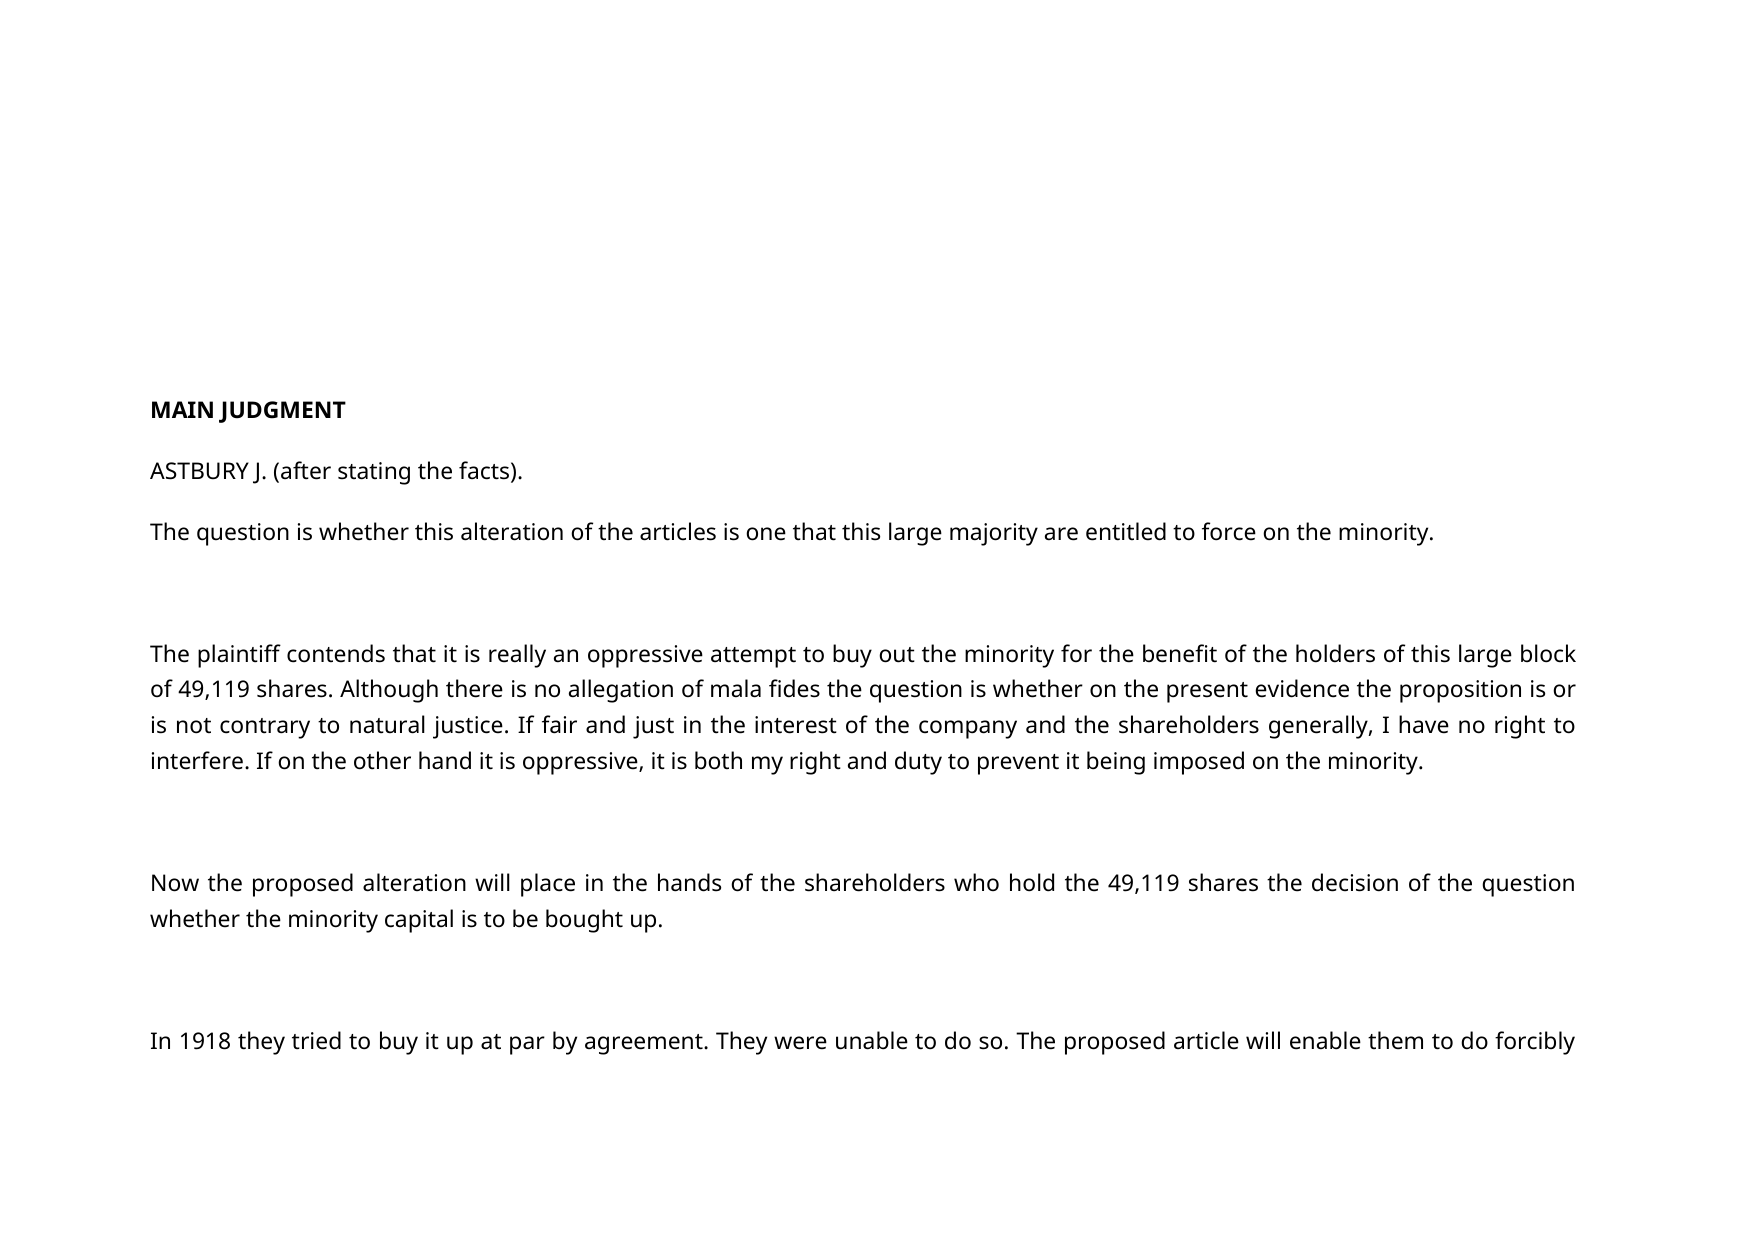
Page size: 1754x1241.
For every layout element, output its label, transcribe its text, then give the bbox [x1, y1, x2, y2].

text ASTBURY J. (after stating the facts). [150, 455, 1579, 486]
text The plaintiff contends that it is really an oppressive attempt to buy out the minority for the benefit of the holders of this large block of 49,119 shares. Although there is no allegation of mala fides the question is whether on the present evidence the proposition is or is not contrary to natural justice. If fair and just in the interest of the company and the shareholders generally, I have no right to interfere. If on the other hand it is oppressive, it is both my right and duty to prevent it being imposed on the minority. [150, 637, 1579, 777]
text The question is whether this alteration of the articles is one that this large majority are entitled to force on the minority. [150, 516, 1579, 547]
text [150, 1025, 1579, 1056]
text MAIN JUDGMENT [150, 394, 1579, 425]
text Now the proposed alteration will place in the hands of the shareholders who hold the 49,119 shares the decision of the question whether the minority capital is to be bought up. [150, 867, 1579, 934]
